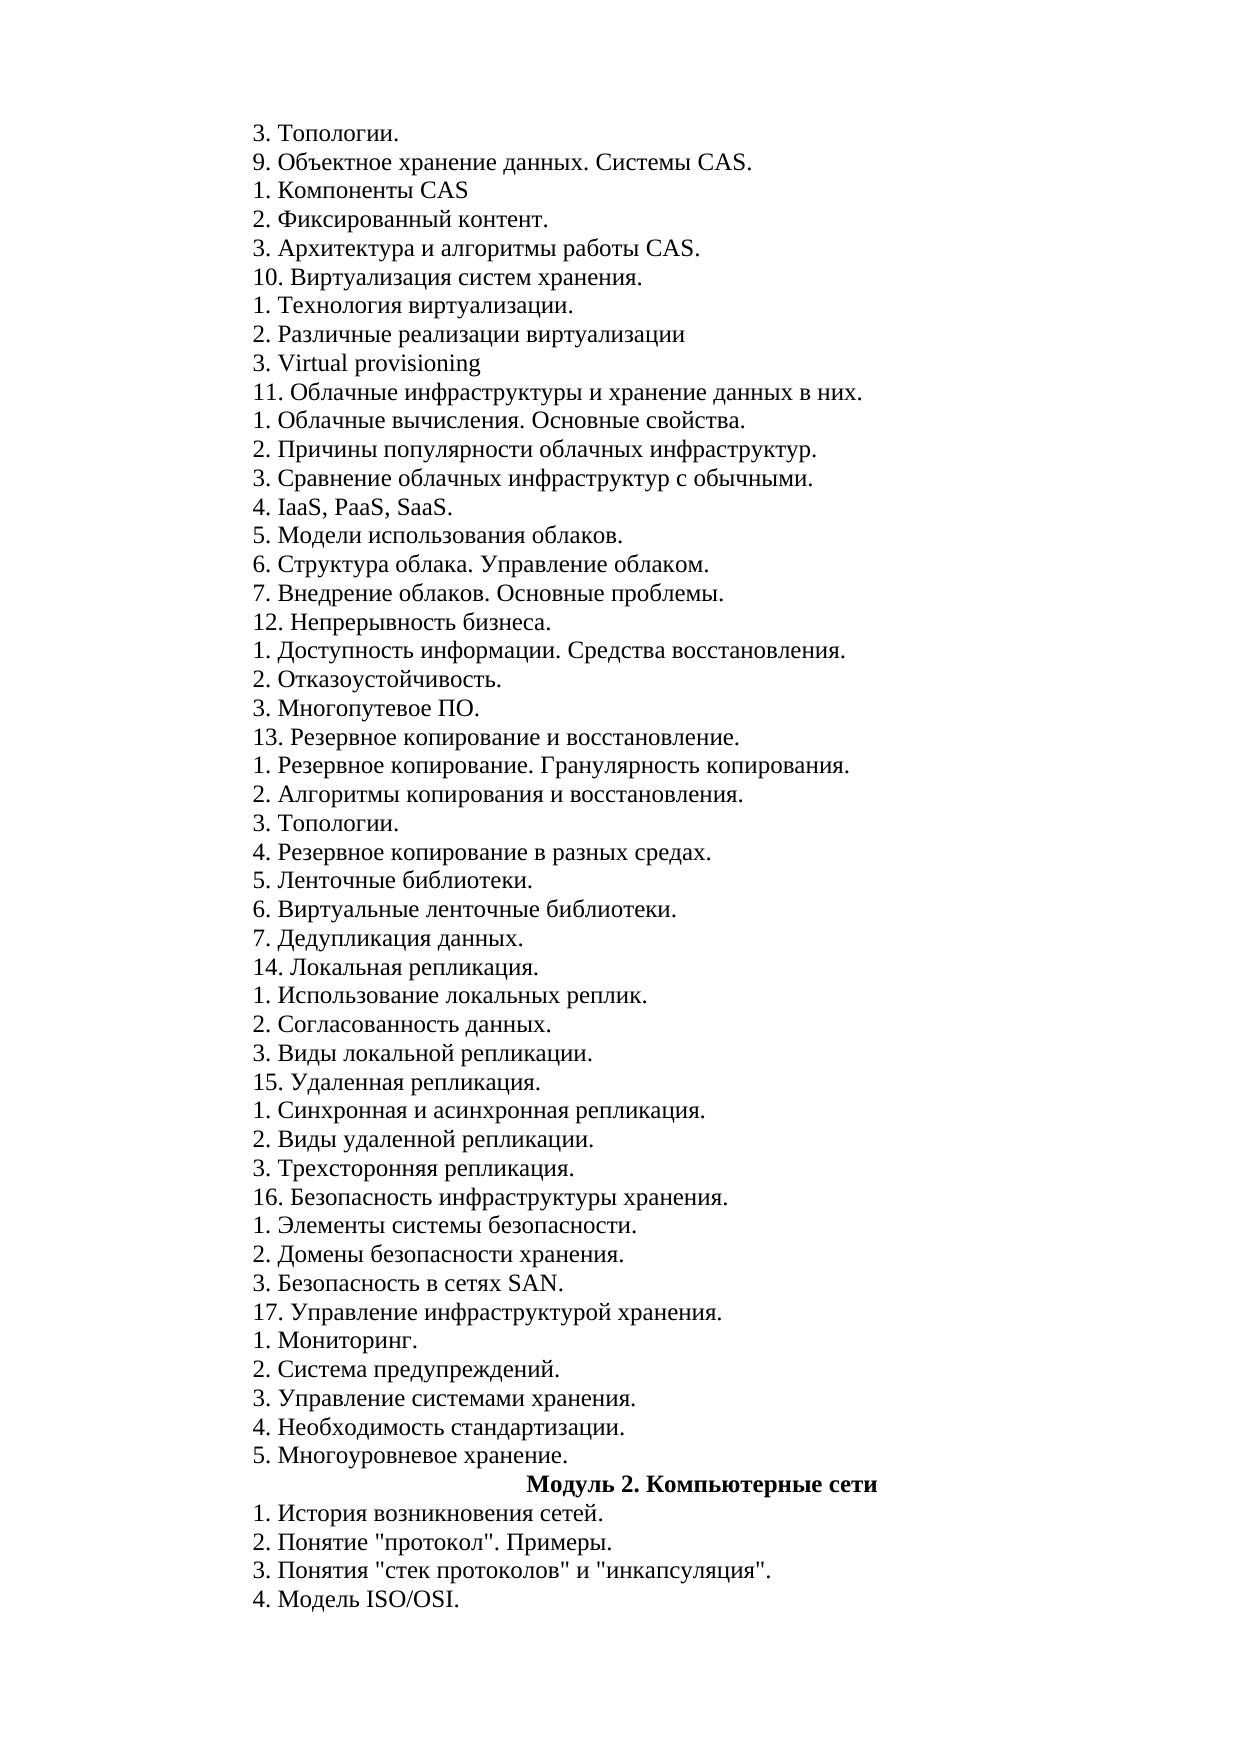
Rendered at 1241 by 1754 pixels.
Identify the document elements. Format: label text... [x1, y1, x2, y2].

list IaaS, PaaS, SaaS. [177, 492, 1152, 521]
list Virtual provisioning [177, 348, 1152, 377]
list Внедрение облаков. Основные проблемы. [177, 578, 1152, 607]
list Отказоустойчивость. [177, 664, 1152, 693]
list Резервное копирование в разных средах. [177, 837, 1152, 866]
list Безопасность в сетях SAN. [177, 1268, 1152, 1297]
list Управление инфраструктурой хранения. [177, 1297, 1152, 1326]
list Использование локальных реплик. [177, 981, 1152, 1009]
list Безопасность инфраструктуры хранения. [177, 1182, 1152, 1211]
list Дедупликация данных. [177, 923, 1152, 952]
list Мониторинг. [177, 1326, 1152, 1354]
list Модель ISO/OSI. [177, 1584, 1152, 1613]
list Структура облака. Управление облаком. [177, 549, 1152, 578]
list Необходимость стандартизации. [177, 1412, 1152, 1441]
list Топологии. [177, 808, 1152, 837]
list Доступность информации. Средства восстановления. [177, 636, 1152, 664]
list Согласованность данных. [177, 1009, 1152, 1038]
list Объектное хранение данных. Системы CAS. [177, 147, 1152, 176]
list Фиксированный контент. [177, 204, 1152, 233]
list Трехсторонняя репликация. [177, 1153, 1152, 1182]
list Многоуровневое хранение. [177, 1441, 1152, 1469]
list Технология виртуализации. [177, 291, 1152, 319]
list Понятия "стек протоколов" и "инкапсуляция". [177, 1556, 1152, 1584]
list Алгоритмы копирования и восстановления. [177, 779, 1152, 808]
list Виды локальной репликации. [177, 1038, 1152, 1067]
list Резервное копирование. Гранулярность копирования. [177, 751, 1152, 779]
text Модуль 2. Компьютерные сети [177, 1469, 1152, 1498]
list Виды удаленной репликации. [177, 1124, 1152, 1153]
list Модели использования облаков. [177, 521, 1152, 549]
list Компоненты CAS [177, 176, 1152, 204]
list Виртуальные ленточные библиотеки. [177, 894, 1152, 923]
list История возникновения сетей. [177, 1498, 1152, 1527]
list Различные реализации виртуализации [177, 319, 1152, 348]
list Элементы системы безопасности. [177, 1211, 1152, 1239]
list Многопутевое ПО. [177, 693, 1152, 722]
list Облачные инфраструктуры и хранение данных в них. [177, 377, 1152, 406]
list Локальная репликация. [177, 952, 1152, 981]
list Виртуализация систем хранения. [177, 262, 1152, 291]
list Архитектура и алгоритмы работы CAS. [177, 233, 1152, 262]
list Облачные вычисления. Основные свойства. [177, 406, 1152, 434]
list Система предупреждений. [177, 1354, 1152, 1383]
list Ленточные библиотеки. [177, 866, 1152, 894]
list Непрерывность бизнеса. [177, 607, 1152, 636]
list Управление системами хранения. [177, 1383, 1152, 1412]
list Понятие "протокол". Примеры. [177, 1527, 1152, 1556]
list Причины популярности облачных инфраструктур. [177, 434, 1152, 463]
list Топологии. [177, 118, 1152, 147]
list Домены безопасности хранения. [177, 1239, 1152, 1268]
list Резервное копирование и восстановление. [177, 722, 1152, 751]
list Удаленная репликация. [177, 1067, 1152, 1096]
list Сравнение облачных инфраструктур с обычными. [177, 463, 1152, 492]
list Синхронная и асинхронная репликация. [177, 1096, 1152, 1124]
